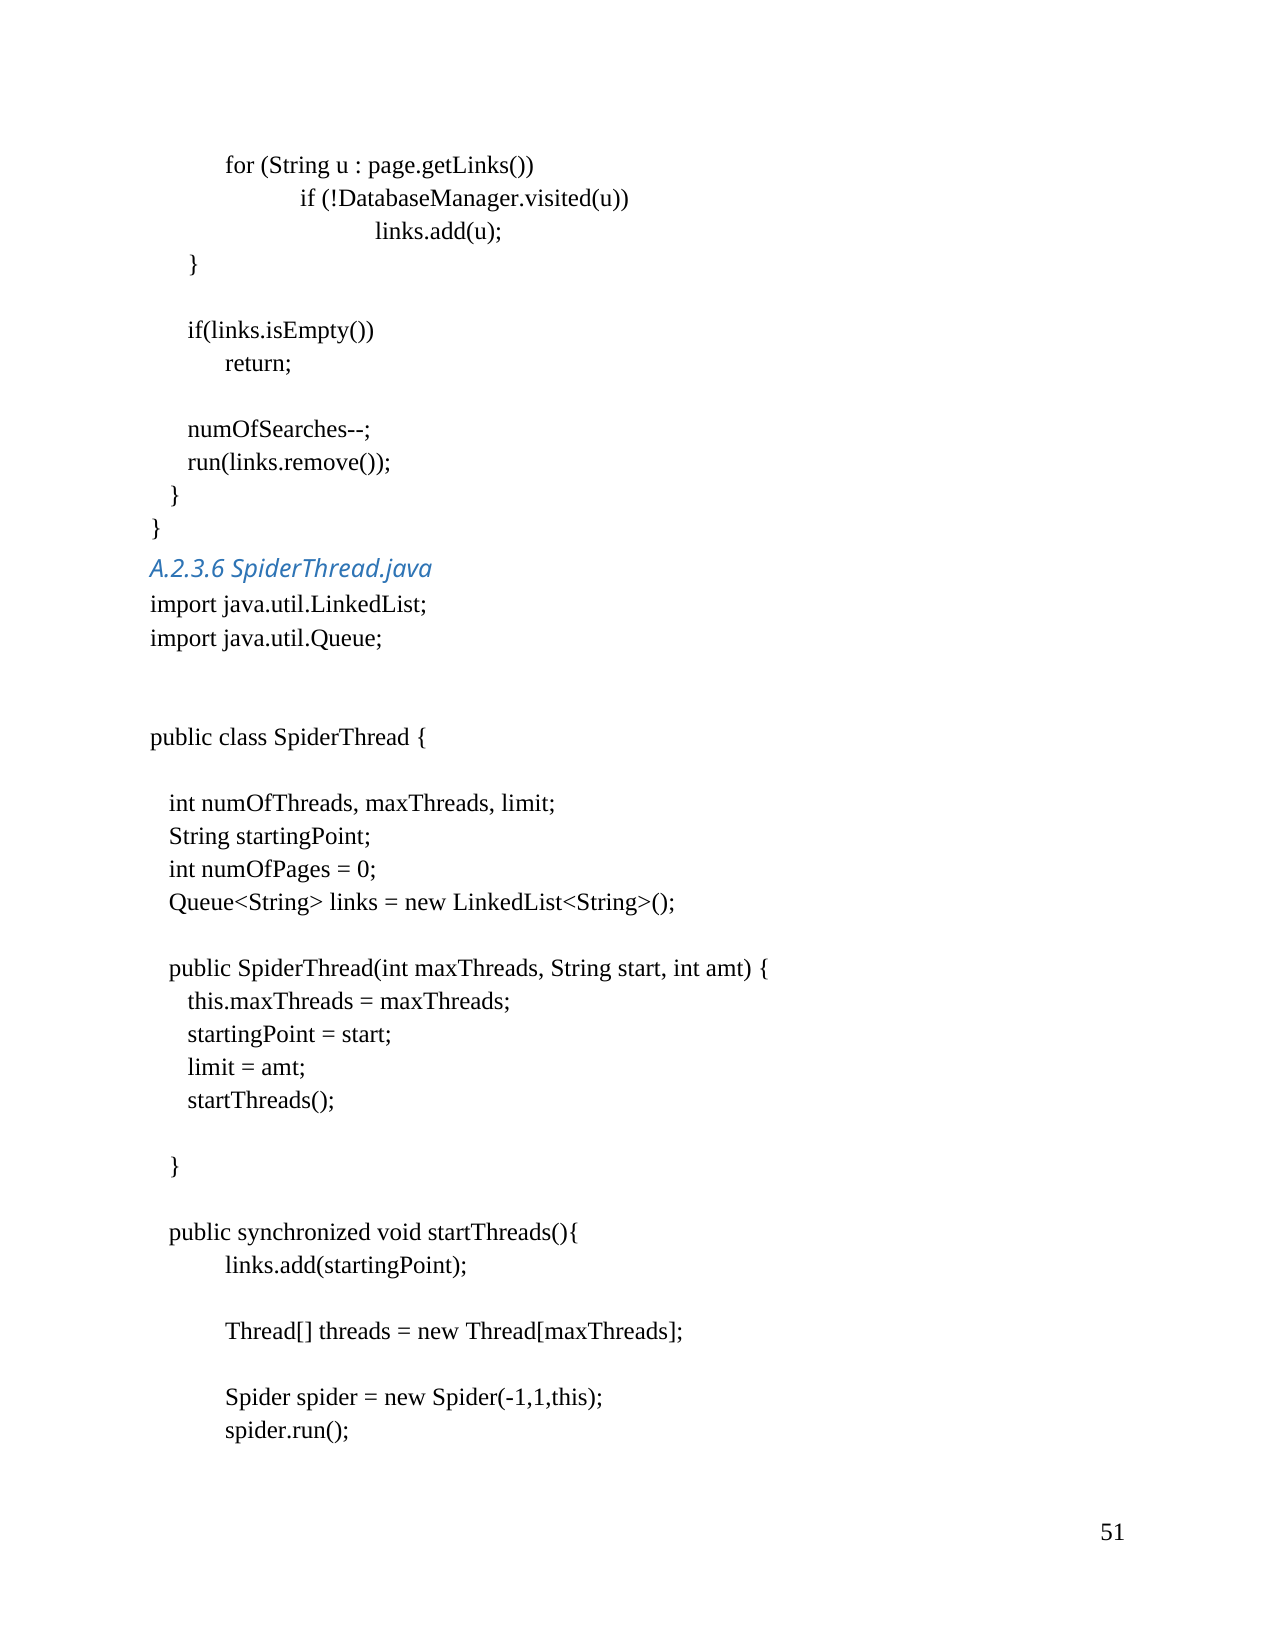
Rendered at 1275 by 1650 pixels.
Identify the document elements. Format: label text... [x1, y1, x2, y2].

text this.maxThreads = maxThreads; [150, 986, 1125, 1014]
text Spider spider = new Spider(-1,1,this); [150, 1382, 1125, 1411]
text int numOfThreads, maxThreads, limit; [150, 788, 1125, 816]
text startThreads(); [150, 1085, 1125, 1114]
text } [150, 249, 1125, 278]
text } [150, 513, 1125, 542]
text import java.util.LinkedList; [150, 589, 1125, 618]
text links.add(u); [150, 216, 1125, 245]
text spider.run(); [150, 1415, 1125, 1444]
text int numOfPages = 0; [150, 854, 1125, 882]
text String startingPoint; [150, 821, 1125, 849]
text if(links.isEmpty()) [150, 315, 1125, 344]
text Thread[] threads = new Thread[maxThreads]; [150, 1316, 1125, 1345]
text for (String u : page.getLinks()) [150, 150, 1125, 179]
text startingPoint = start; [150, 1019, 1125, 1048]
text public class SpiderThread { [150, 722, 1125, 750]
text public SpiderThread(int maxThreads, String start, int amt) { [150, 953, 1125, 982]
text numOfSearches--; [150, 414, 1125, 443]
text if (!DatabaseManager.visited(u)) [150, 183, 1125, 212]
text links.add(startingPoint); [150, 1250, 1125, 1279]
text import java.util.Queue; [150, 623, 1125, 651]
text public synchronized void startThreads(){ [150, 1217, 1125, 1246]
text } [150, 1151, 1125, 1180]
text } [150, 480, 1125, 509]
text Queue<String> links = new LinkedList<String>(); [150, 887, 1125, 916]
text limit = amt; [150, 1052, 1125, 1081]
subtitle A.2.3.6 SpiderThread.java [150, 550, 1125, 584]
text run(links.remove()); [150, 447, 1125, 476]
text return; [150, 348, 1125, 377]
